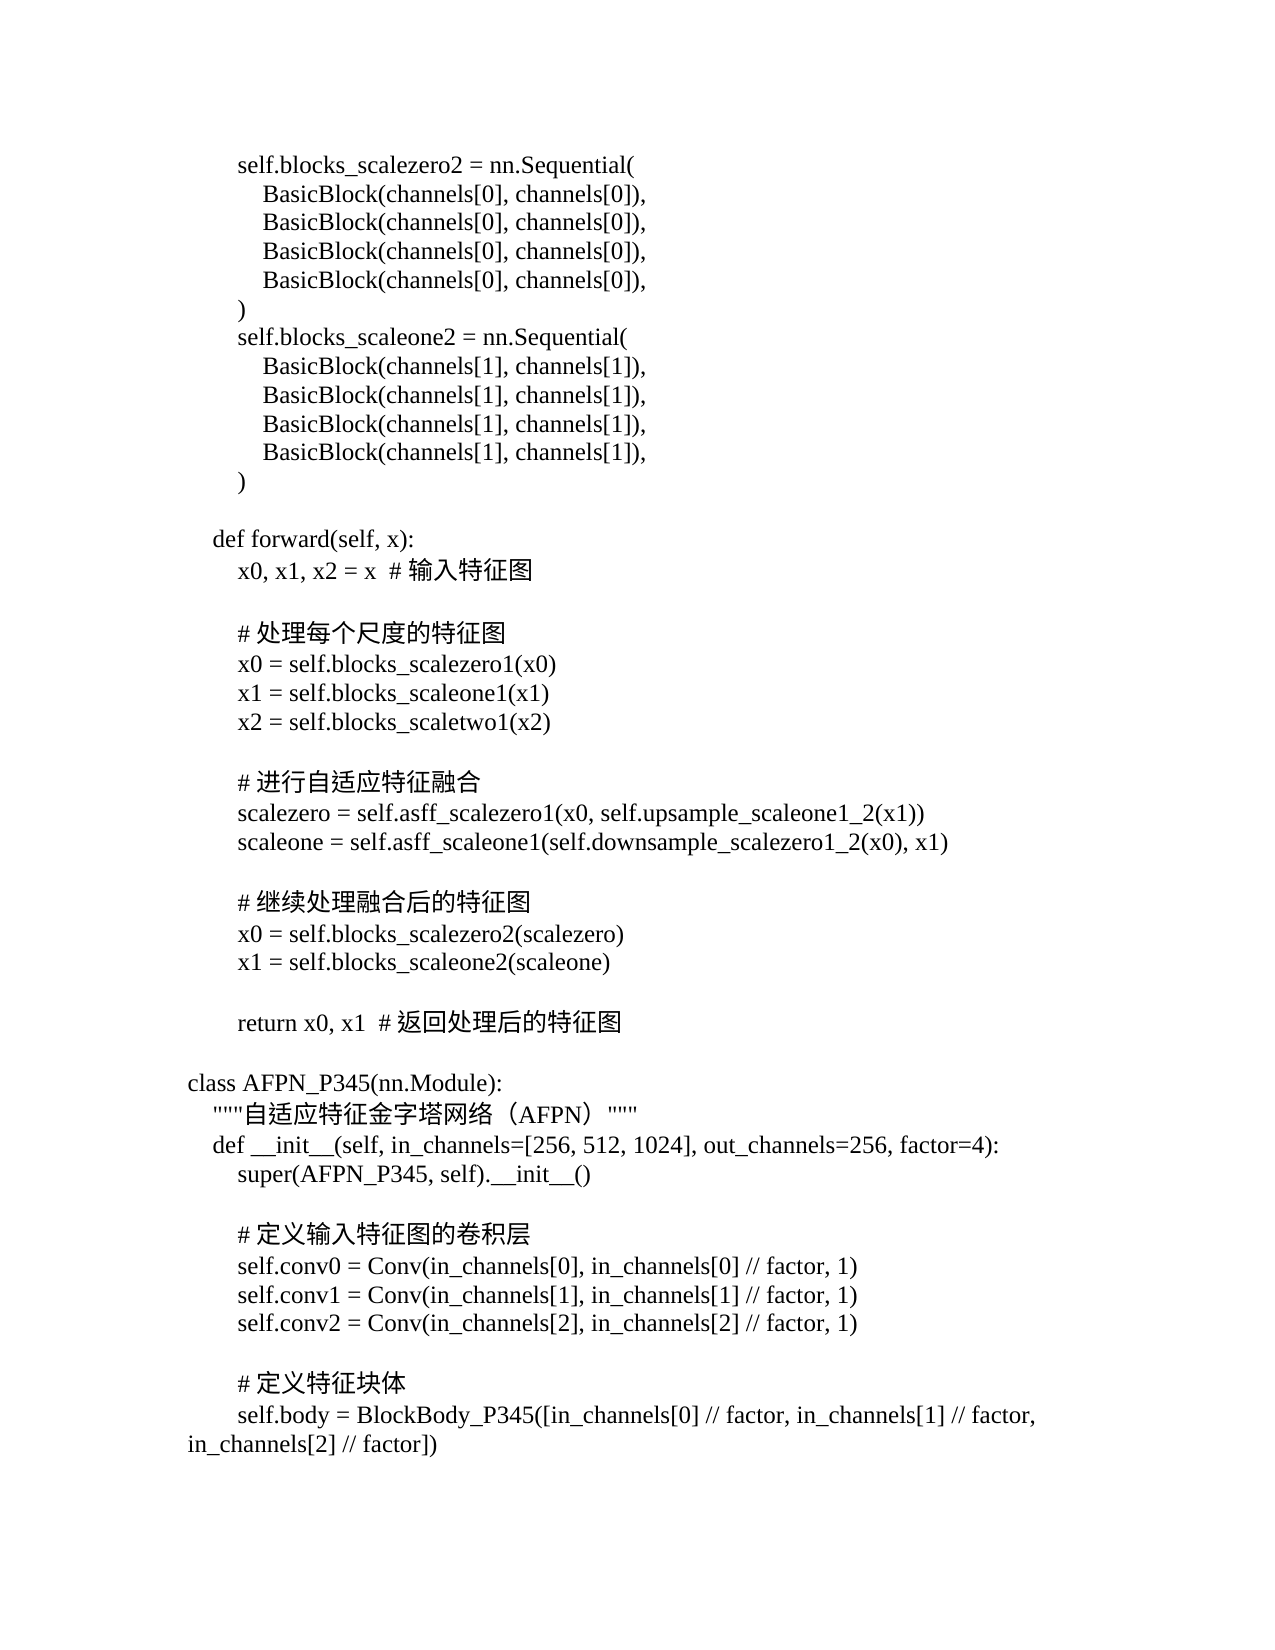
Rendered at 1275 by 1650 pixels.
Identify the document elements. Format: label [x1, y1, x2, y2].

text [187, 150, 1087, 1486]
